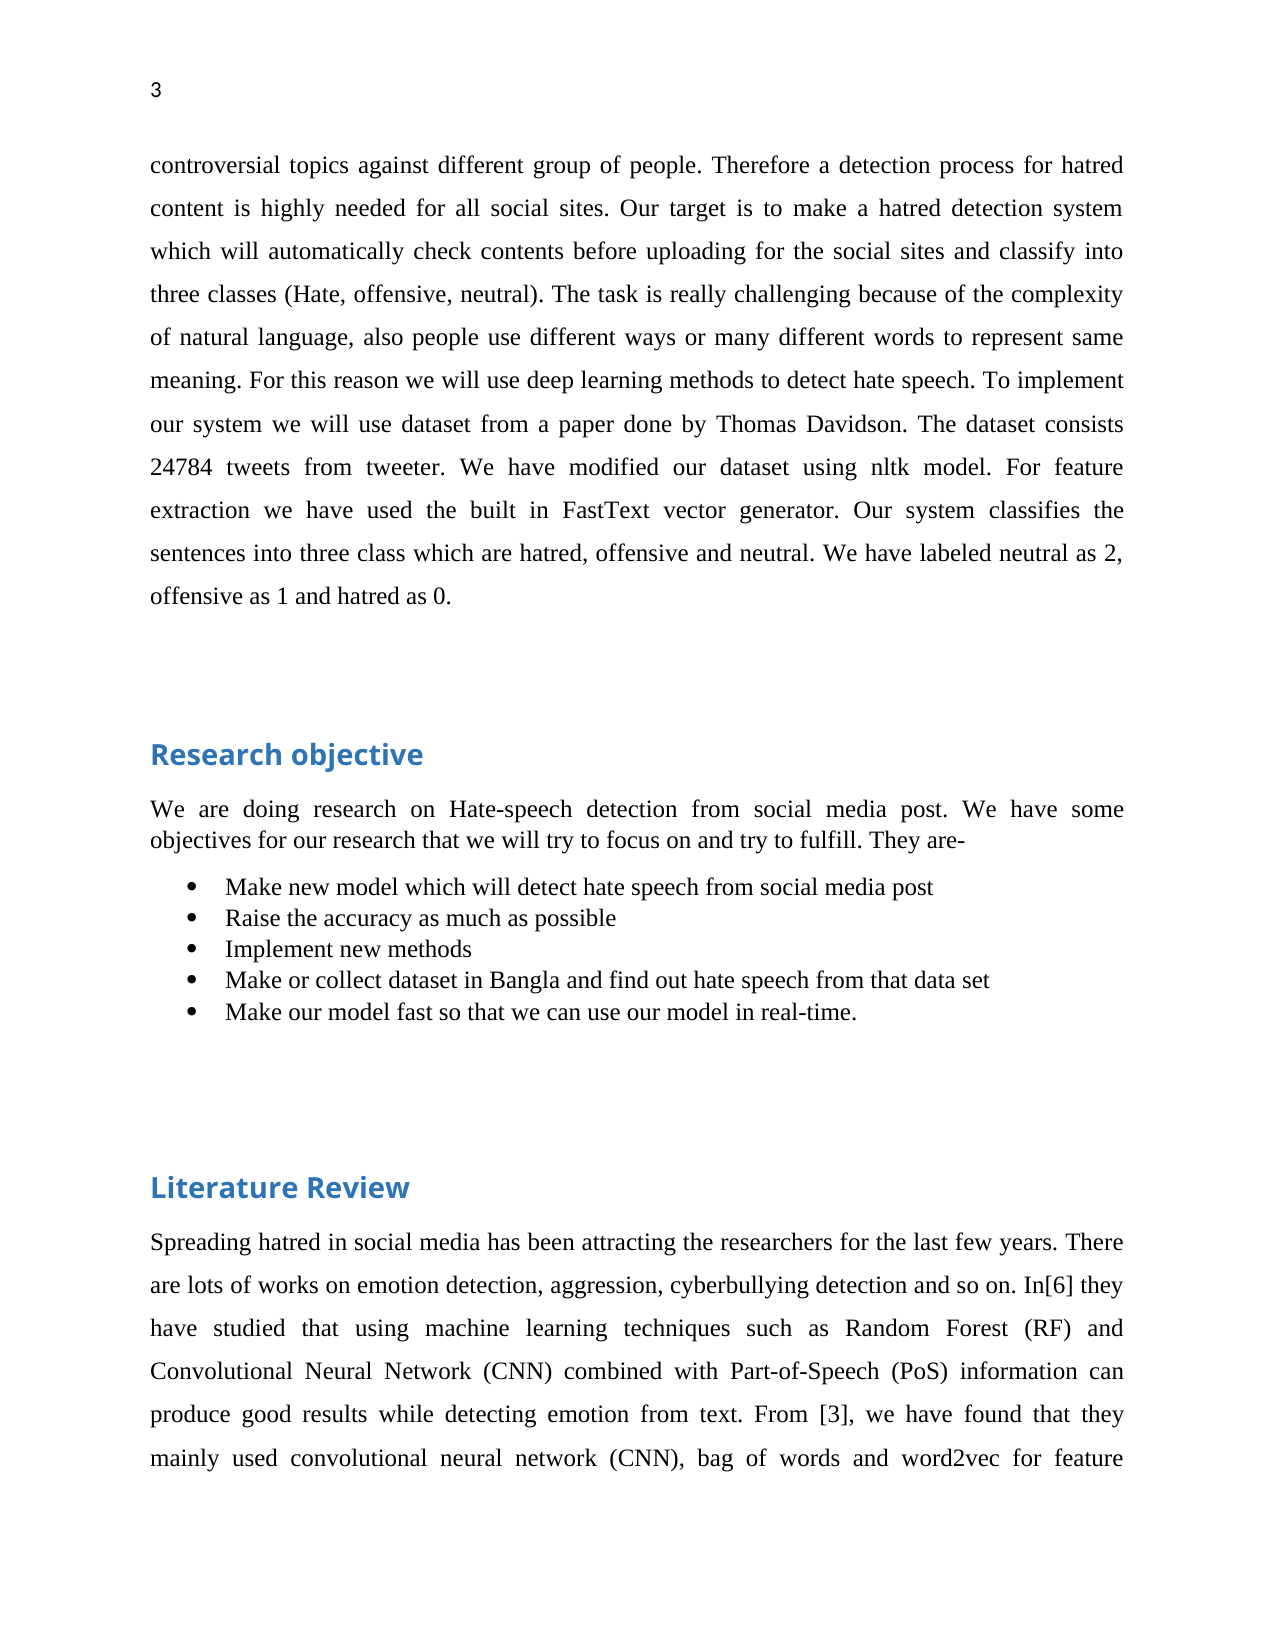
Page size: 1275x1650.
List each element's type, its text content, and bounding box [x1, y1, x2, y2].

list Make our model fast so that we can use our model in real-time. [187, 997, 1125, 1025]
list Make or collect dataset in Bangla and find out hate speech from that data set [187, 966, 1125, 994]
list Raise the accuracy as much as possible [187, 903, 1125, 932]
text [150, 150, 1125, 610]
subtitle Literature Review [150, 1168, 1125, 1207]
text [150, 1227, 1125, 1471]
subtitle Research objective [150, 734, 1125, 774]
list Make new model which will detect hate speech from social media post [187, 872, 1125, 901]
text We are doing research on Hate-speech detection from social media post. We have some objectives for our research that we will try to focus on and try to fulfill. They are- [150, 794, 1125, 853]
list Implement new methods [187, 934, 1125, 963]
